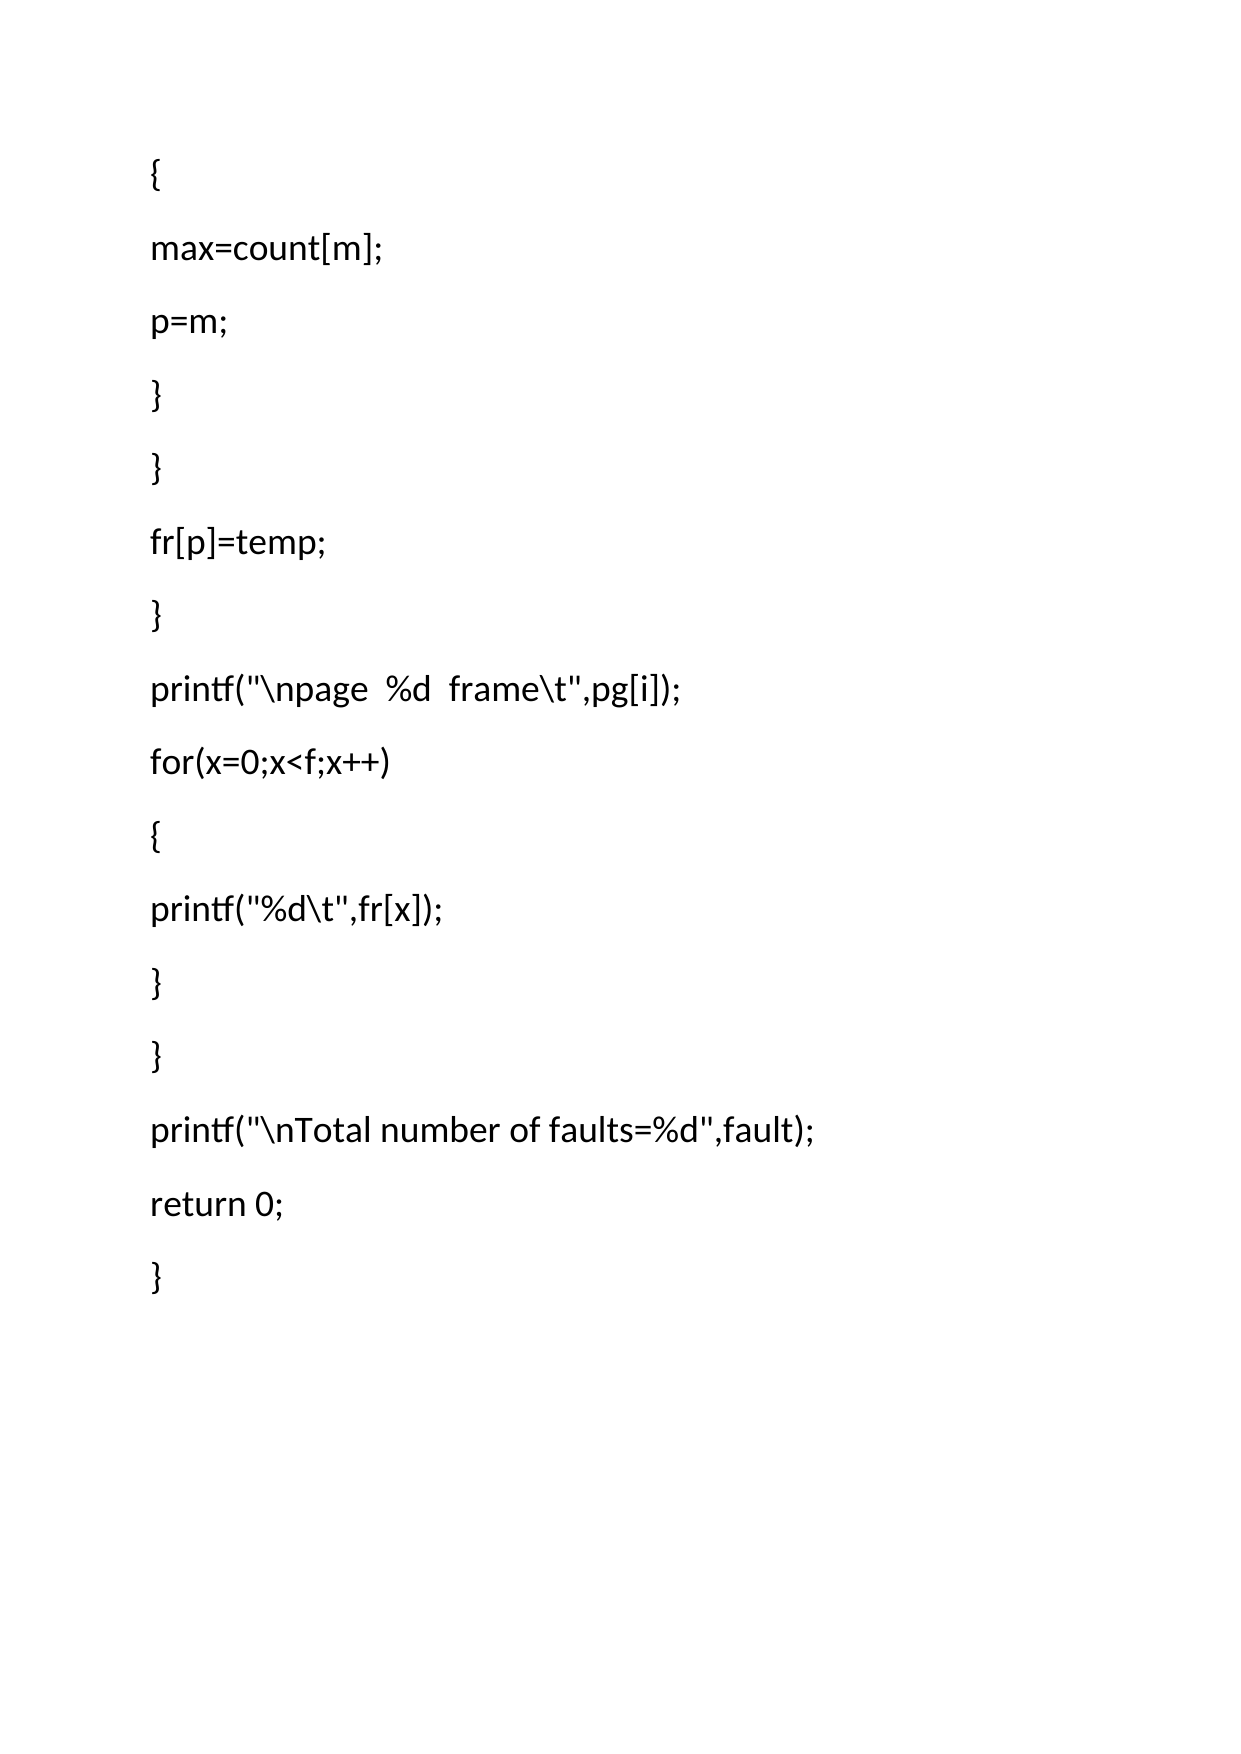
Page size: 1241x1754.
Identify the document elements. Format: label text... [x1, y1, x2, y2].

text fr[p]=temp; [150, 518, 1090, 563]
text { [150, 812, 1090, 858]
text return 0; [150, 1179, 1090, 1225]
text } [150, 444, 1090, 490]
text } [150, 1253, 1090, 1299]
text printf("\nTotal number of faults=%d",fault); [150, 1106, 1090, 1152]
text max=count[m]; [150, 223, 1090, 269]
text } [150, 1032, 1090, 1078]
text } [150, 591, 1090, 637]
text } [150, 959, 1090, 1005]
text printf("%d\t",fr[x]); [150, 885, 1090, 931]
text p=m; [150, 297, 1090, 343]
text } [150, 371, 1090, 416]
text { [150, 150, 1090, 196]
text printf("\npage %d frame\t",pg[i]); [150, 665, 1090, 711]
text for(x=0;x<f;x++) [150, 738, 1090, 784]
